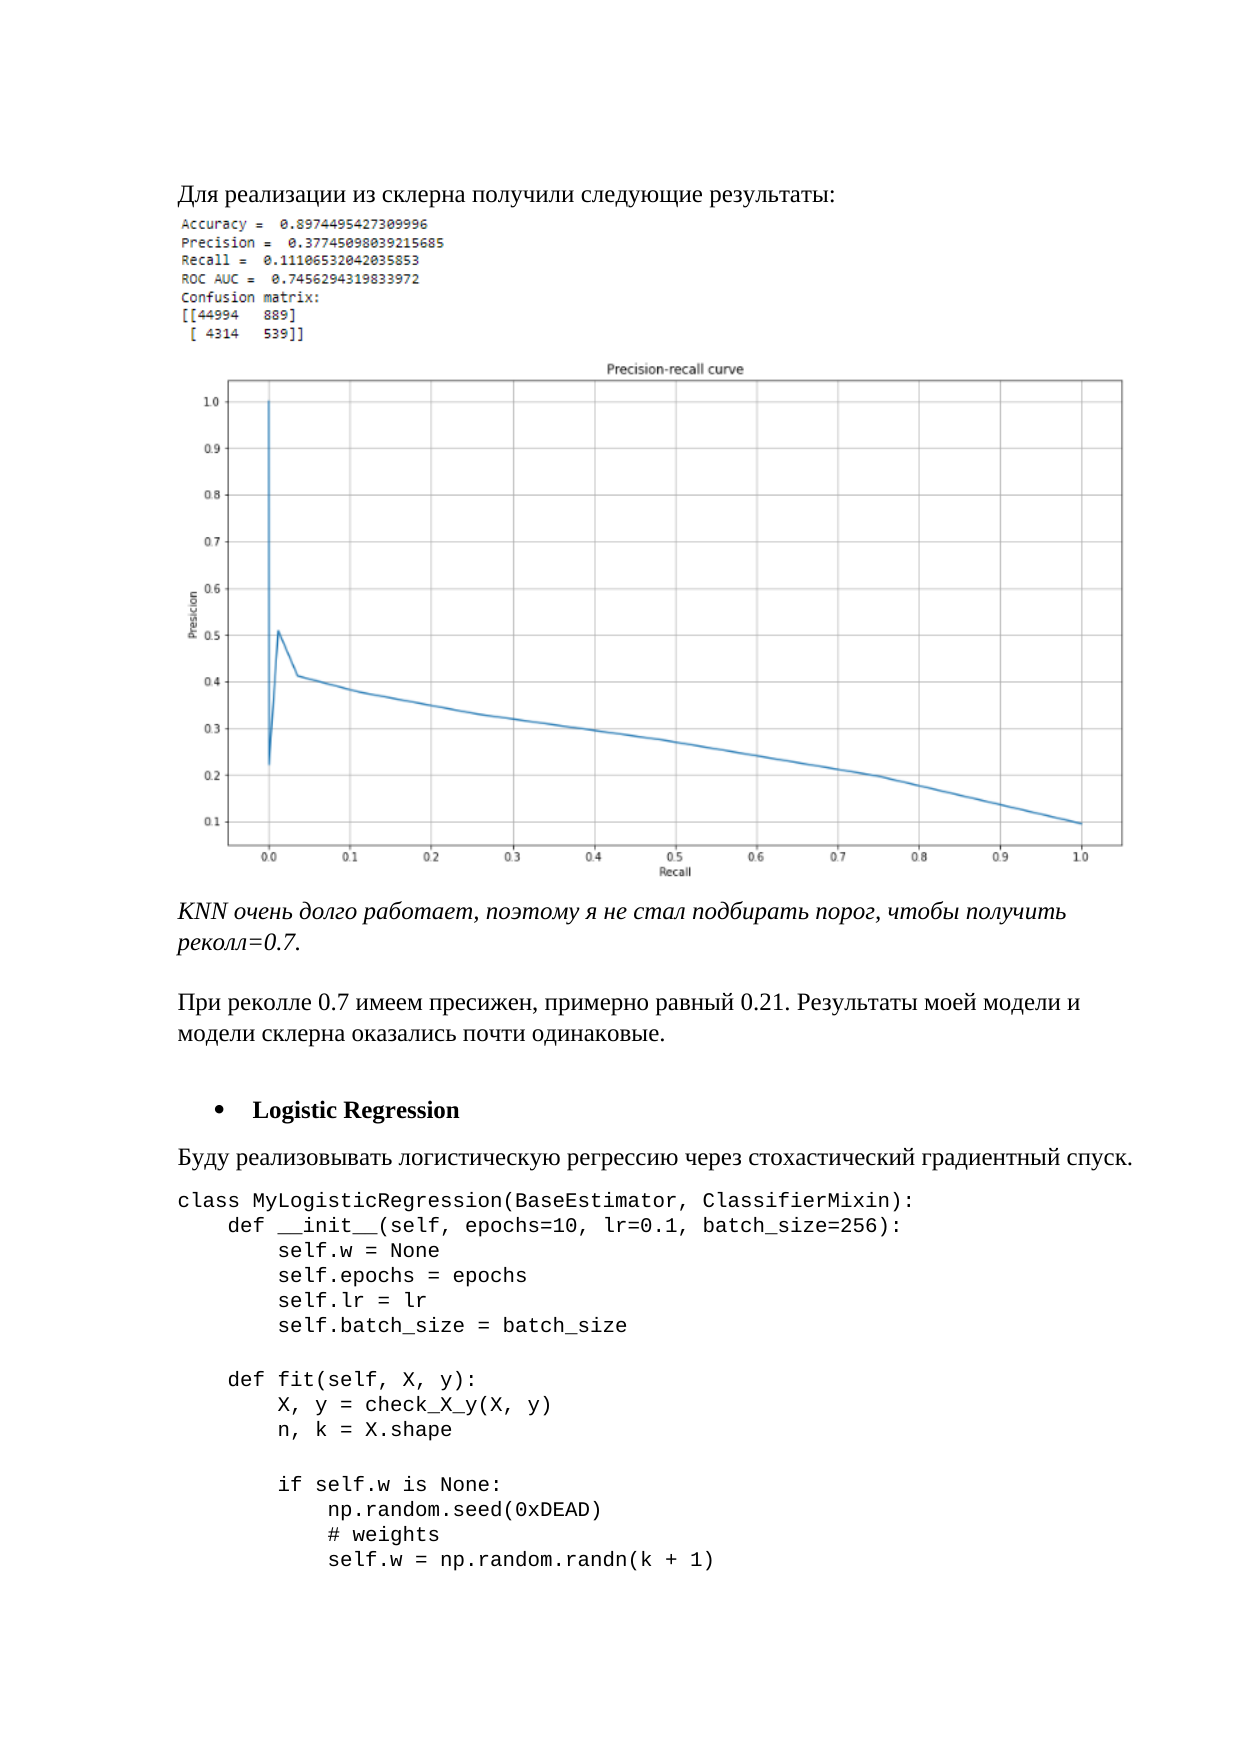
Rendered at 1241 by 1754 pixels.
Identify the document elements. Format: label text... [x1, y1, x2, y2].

text Для реализации из склерна получили следующие результаты: [177, 179, 1152, 208]
text self.w = np.random.randn(k + 1) [177, 1549, 1152, 1573]
list Logistic Regression [215, 1095, 1152, 1124]
text np.random.seed(0xDEAD) [177, 1499, 1152, 1523]
text self.w = None [177, 1239, 1152, 1263]
text self.epochs = epochs [177, 1264, 1152, 1288]
text X, y = check_X_y(X, y) [177, 1394, 1152, 1418]
text if self.w is None: [177, 1474, 1152, 1498]
text # weights [177, 1524, 1152, 1548]
text self.batch_size = batch_size [177, 1314, 1152, 1338]
text class MyLogisticRegression(BaseEstimator, ClassifierMixin): [177, 1189, 1152, 1213]
text def __init__(self, epochs=10, lr=0.1, batch_size=256): [177, 1214, 1152, 1238]
picture [177, 209, 1152, 895]
text Буду реализовывать логистическую регрессию через стохастический градиентный спуск. [177, 1142, 1152, 1171]
text self.lr = lr [177, 1289, 1152, 1313]
text KNN очень долго работает, поэтому я не стал подбирать порог, чтобы получить реколл=0.7. [177, 896, 1152, 955]
text def fit(self, X, y): [177, 1369, 1152, 1393]
text n, k = X.shape [177, 1419, 1152, 1443]
text При реколле 0.7 имеем пресижен, примерно равный 0.21. Результаты моей модели и модели склерна оказались почти одинаковые. [177, 987, 1152, 1047]
